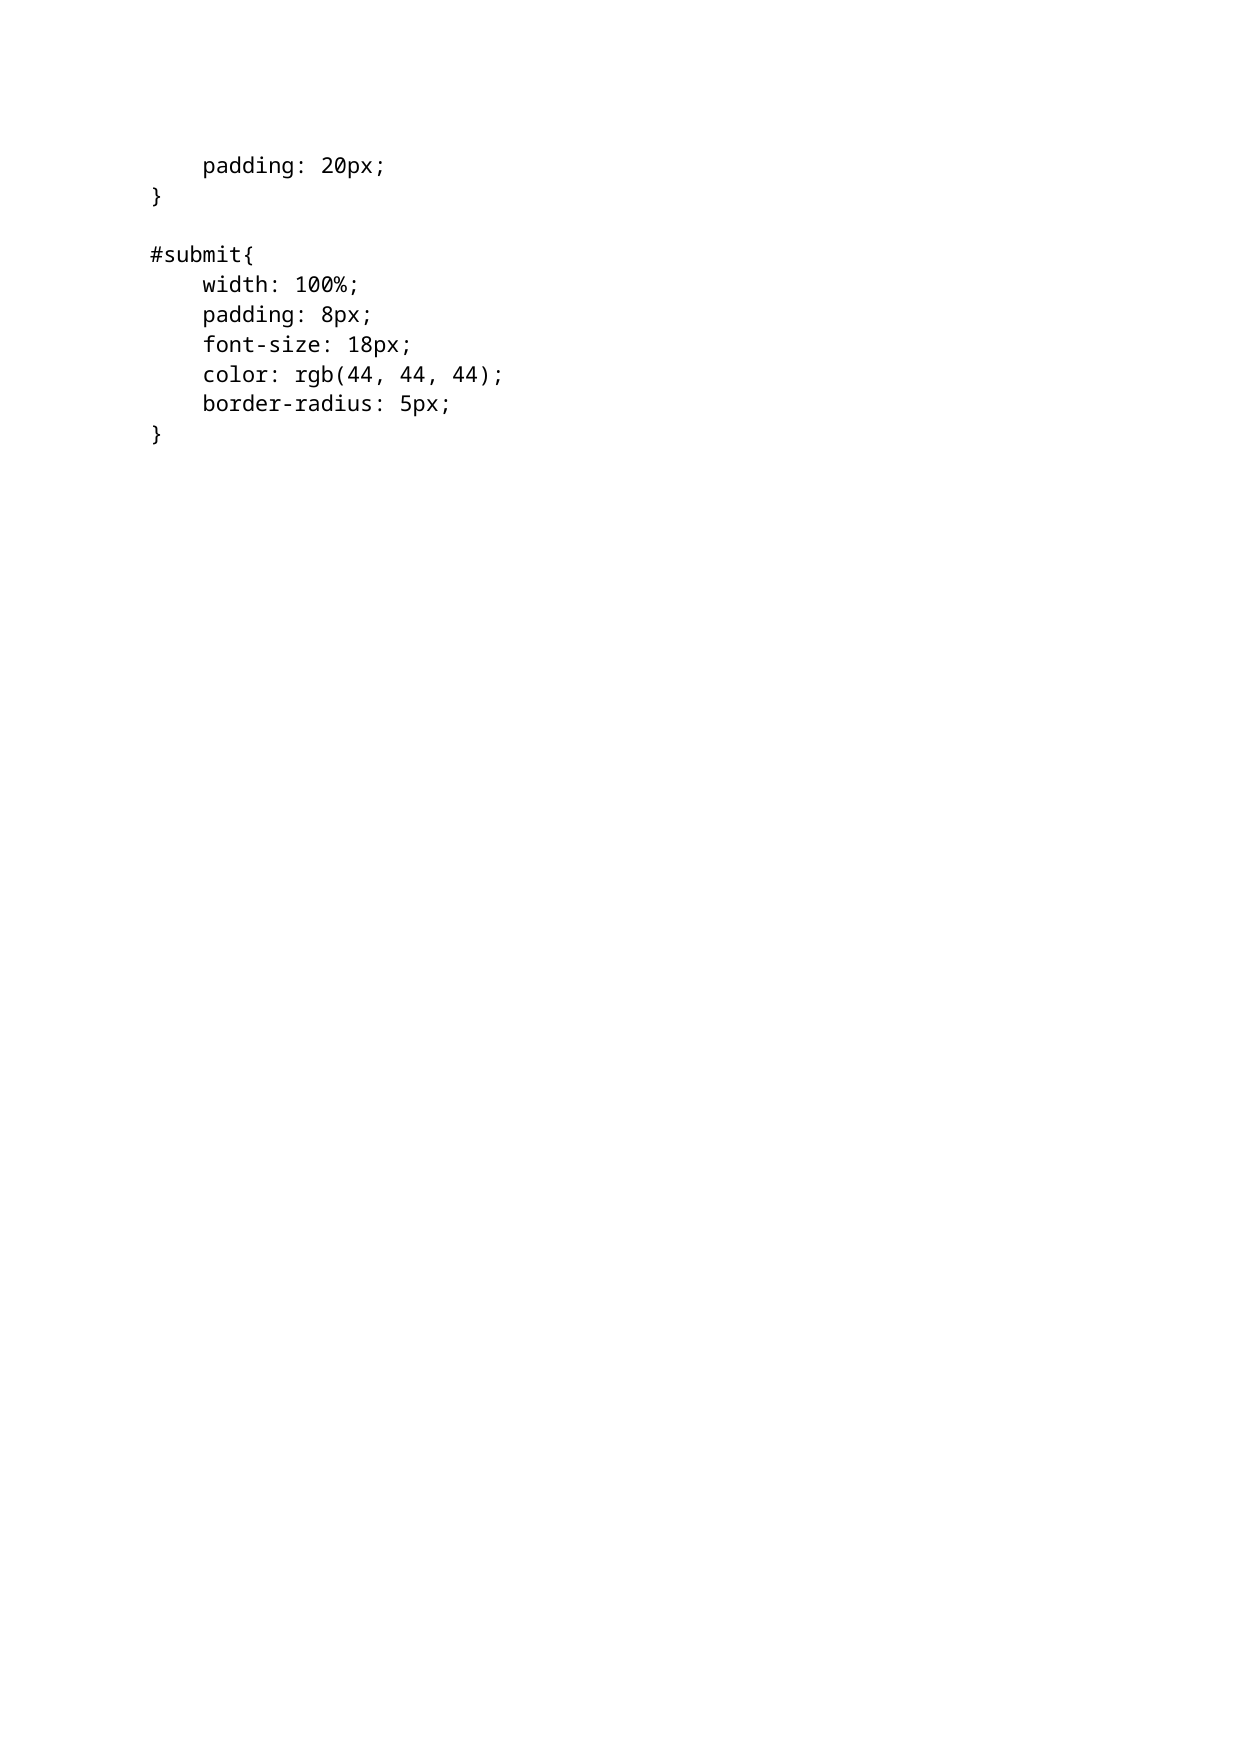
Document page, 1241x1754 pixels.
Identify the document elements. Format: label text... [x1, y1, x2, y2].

text font-size: 18px; [150, 329, 1090, 358]
text padding: 20px; [150, 150, 1090, 180]
text width: 100%; [150, 269, 1090, 299]
text border-radius: 5px; [150, 388, 1090, 418]
text padding: 8px; [150, 299, 1090, 329]
text color: rgb(44, 44, 44); [150, 358, 1090, 388]
text } [150, 180, 1090, 209]
text #submit{ [150, 239, 1090, 269]
text } [150, 418, 1090, 448]
